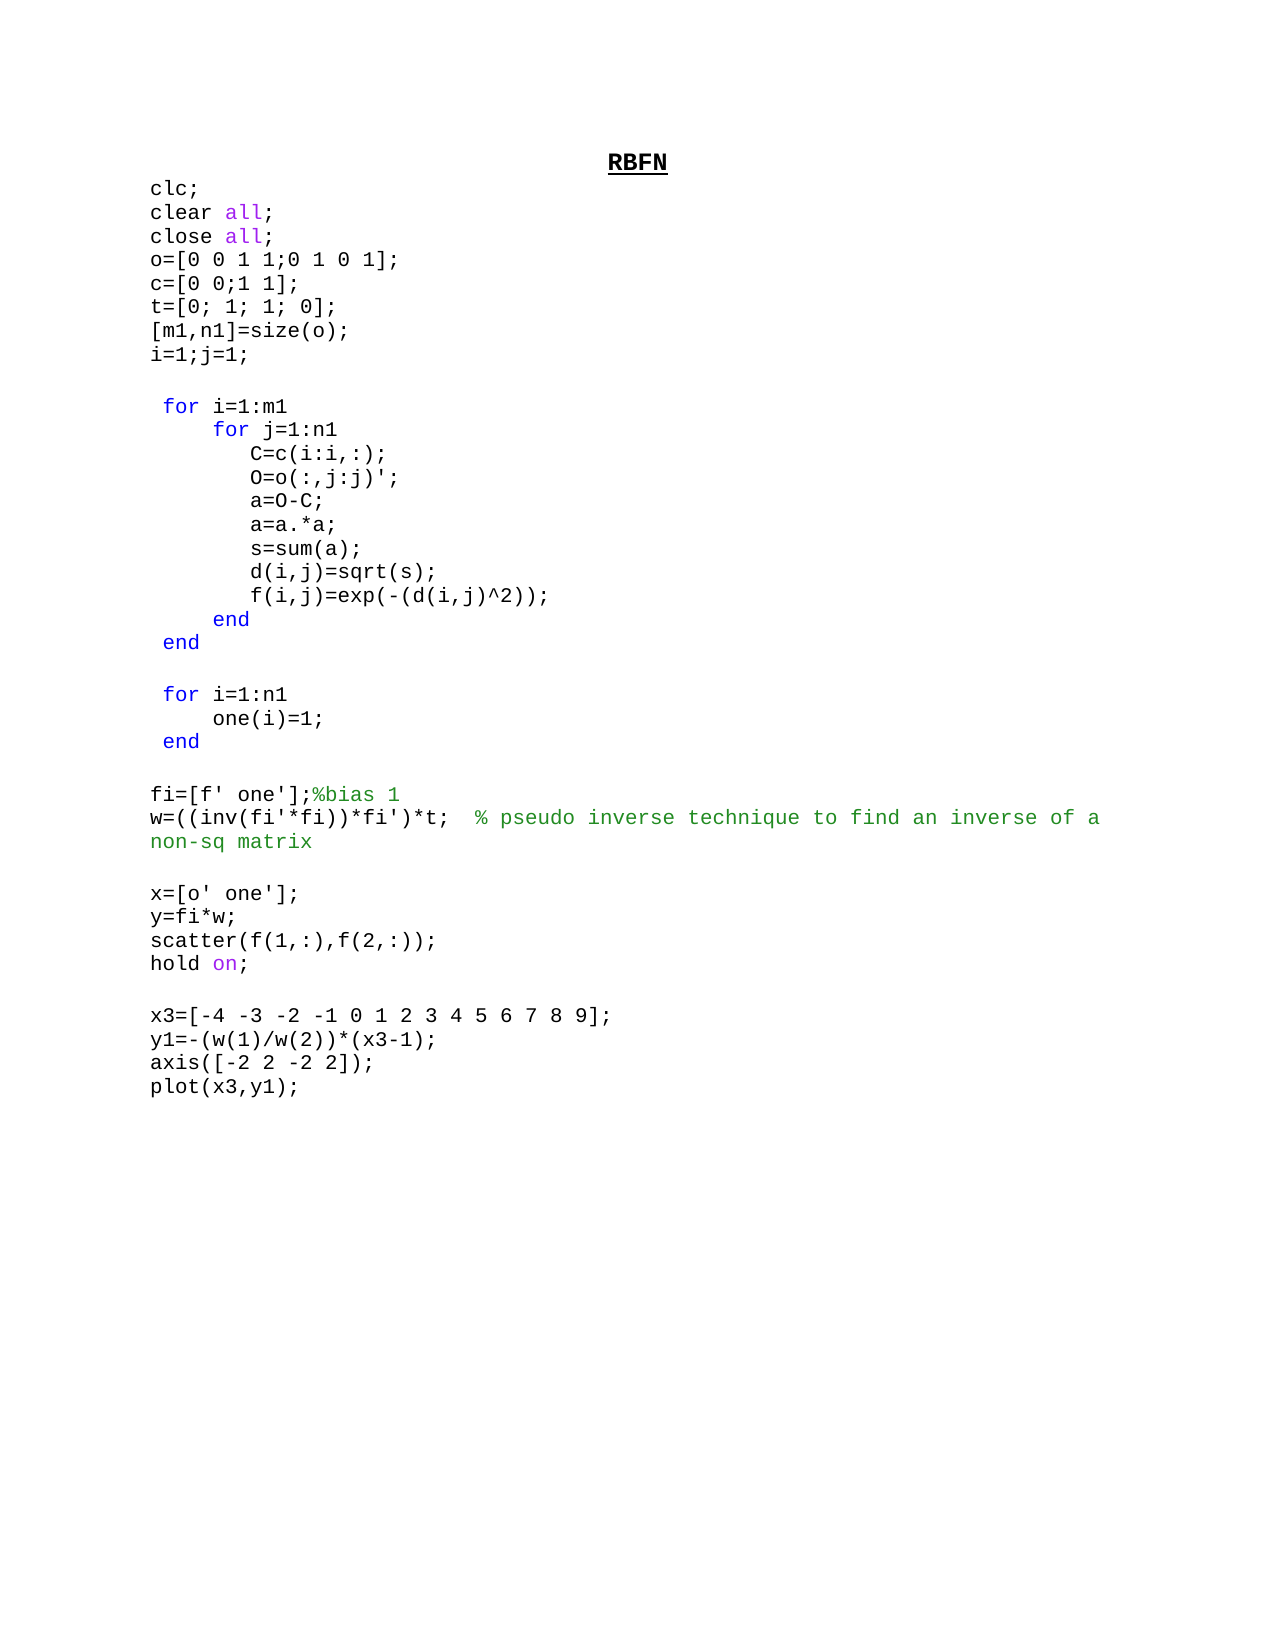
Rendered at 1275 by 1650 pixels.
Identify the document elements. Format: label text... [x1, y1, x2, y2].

text O=o(:,j:j)'; [150, 467, 1125, 490]
text c=[0 0;1 1]; [150, 273, 1125, 297]
text close all; [150, 226, 1125, 249]
text d(i,j)=sqrt(s); [150, 561, 1125, 585]
text o=[0 0 1 1;0 1 0 1]; [150, 249, 1125, 273]
text scatter(f(1,:),f(2,:)); [150, 930, 1125, 953]
text one(i)=1; [150, 708, 1125, 732]
text RBFN [150, 150, 1125, 178]
text for j=1:n1 [150, 419, 1125, 443]
text C=c(i:i,:); [150, 443, 1125, 467]
text i=1;j=1; [150, 344, 1125, 367]
text for i=1:m1 [150, 396, 1125, 419]
text hold on; [150, 953, 1125, 977]
text s=sum(a); [150, 538, 1125, 561]
text f(i,j)=exp(-(d(i,j)^2)); [150, 585, 1125, 609]
text a=O-C; [150, 490, 1125, 514]
text x=[o' one']; [150, 882, 1125, 906]
text plot(x3,y1); [150, 1076, 1125, 1100]
text for i=1:n1 [150, 684, 1125, 708]
text a=a.*a; [150, 514, 1125, 538]
text y1=-(w(1)/w(2))*(x3-1); [150, 1029, 1125, 1052]
text end [150, 632, 1125, 656]
text axis([-2 2 -2 2]); [150, 1052, 1125, 1076]
text end [150, 732, 1125, 755]
text [m1,n1]=size(o); [150, 320, 1125, 344]
text t=[0; 1; 1; 0]; [150, 297, 1125, 320]
text x3=[-4 -3 -2 -1 0 1 2 3 4 5 6 7 8 9]; [150, 1005, 1125, 1029]
text fi=[f' one'];%bias 1 [150, 783, 1125, 807]
text end [150, 609, 1125, 632]
text clear all; [150, 202, 1125, 226]
text y=fi*w; [150, 906, 1125, 930]
text w=((inv(fi'*fi))*fi')*t; % pseudo inverse technique to find an inverse of a non-sq matrix [150, 807, 1125, 854]
text clc; [150, 178, 1125, 202]
